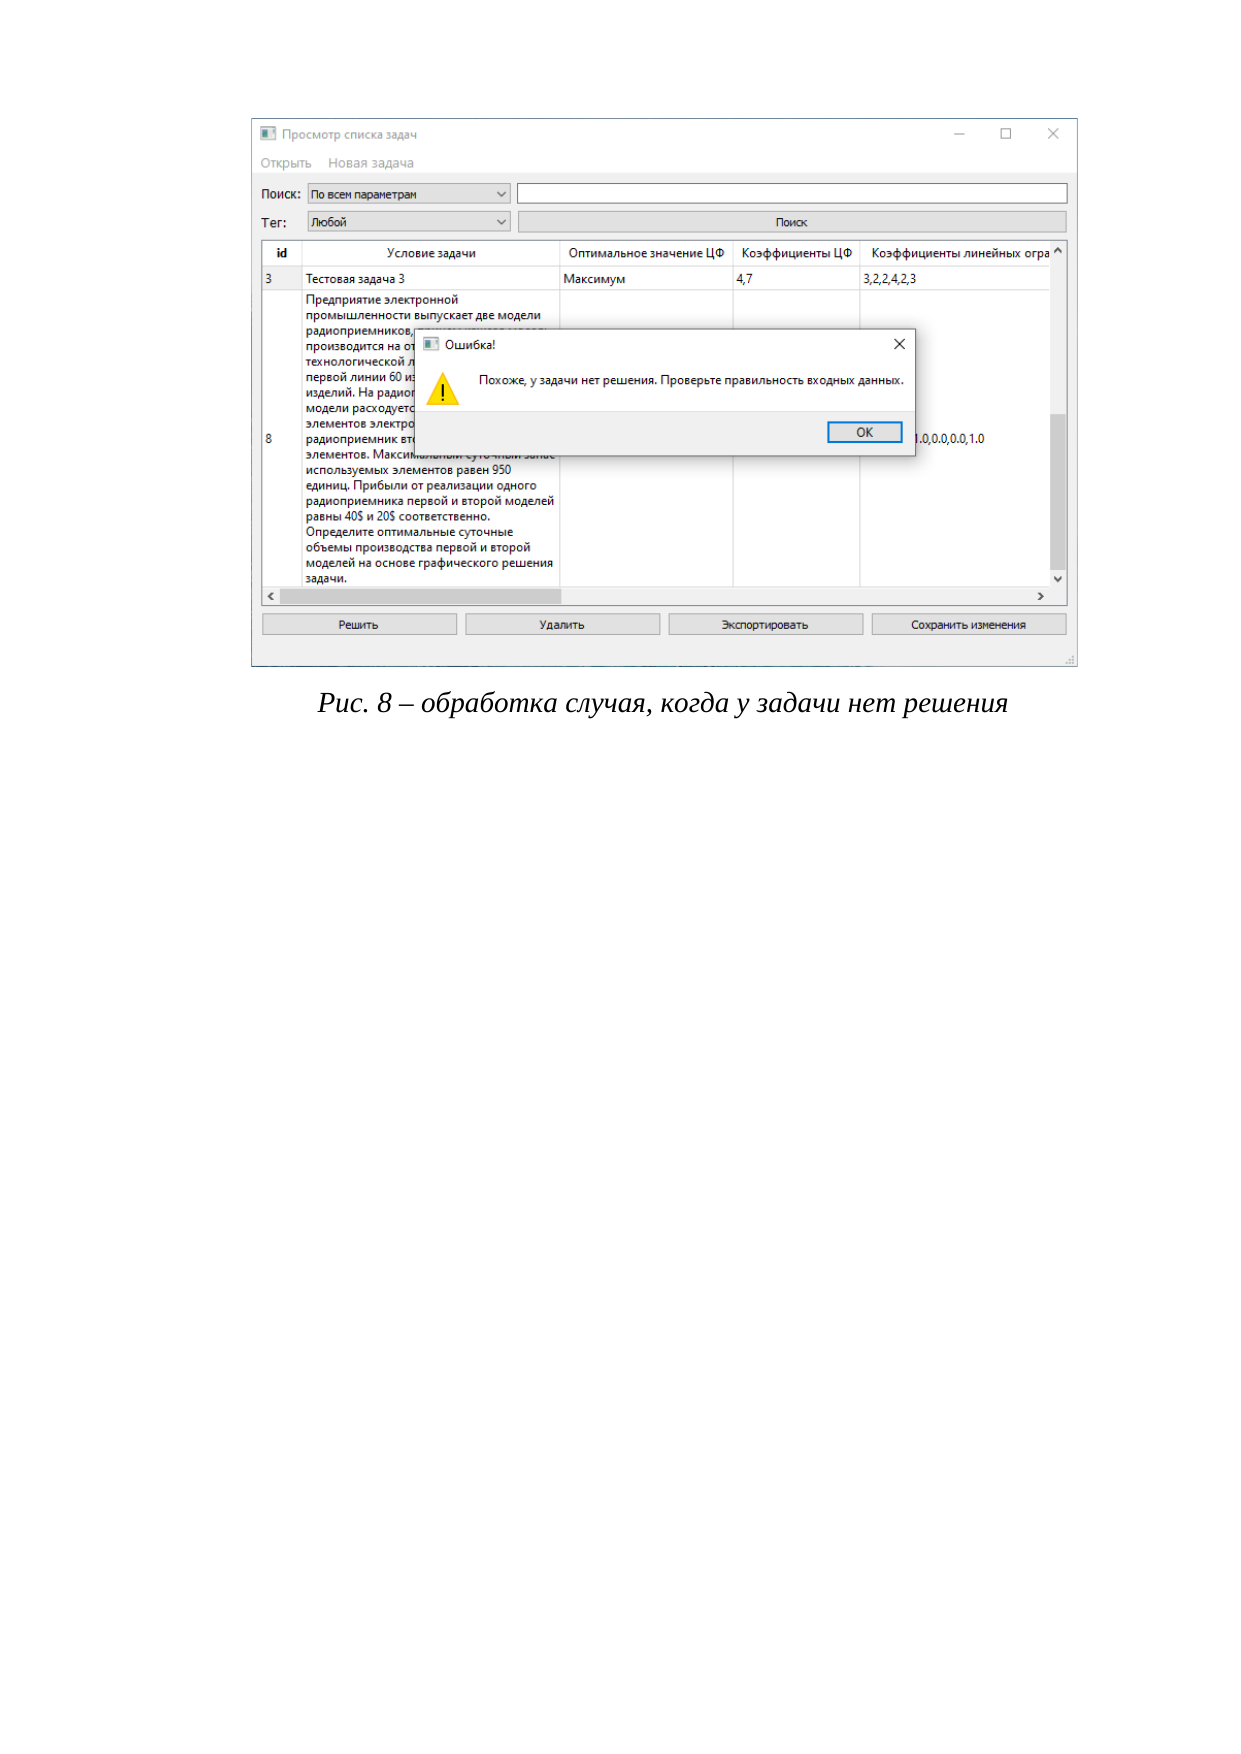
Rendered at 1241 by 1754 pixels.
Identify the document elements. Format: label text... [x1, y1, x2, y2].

text Рис. 8 – обработка случая, когда у задачи нет решения [177, 685, 1152, 719]
picture [251, 118, 1078, 667]
